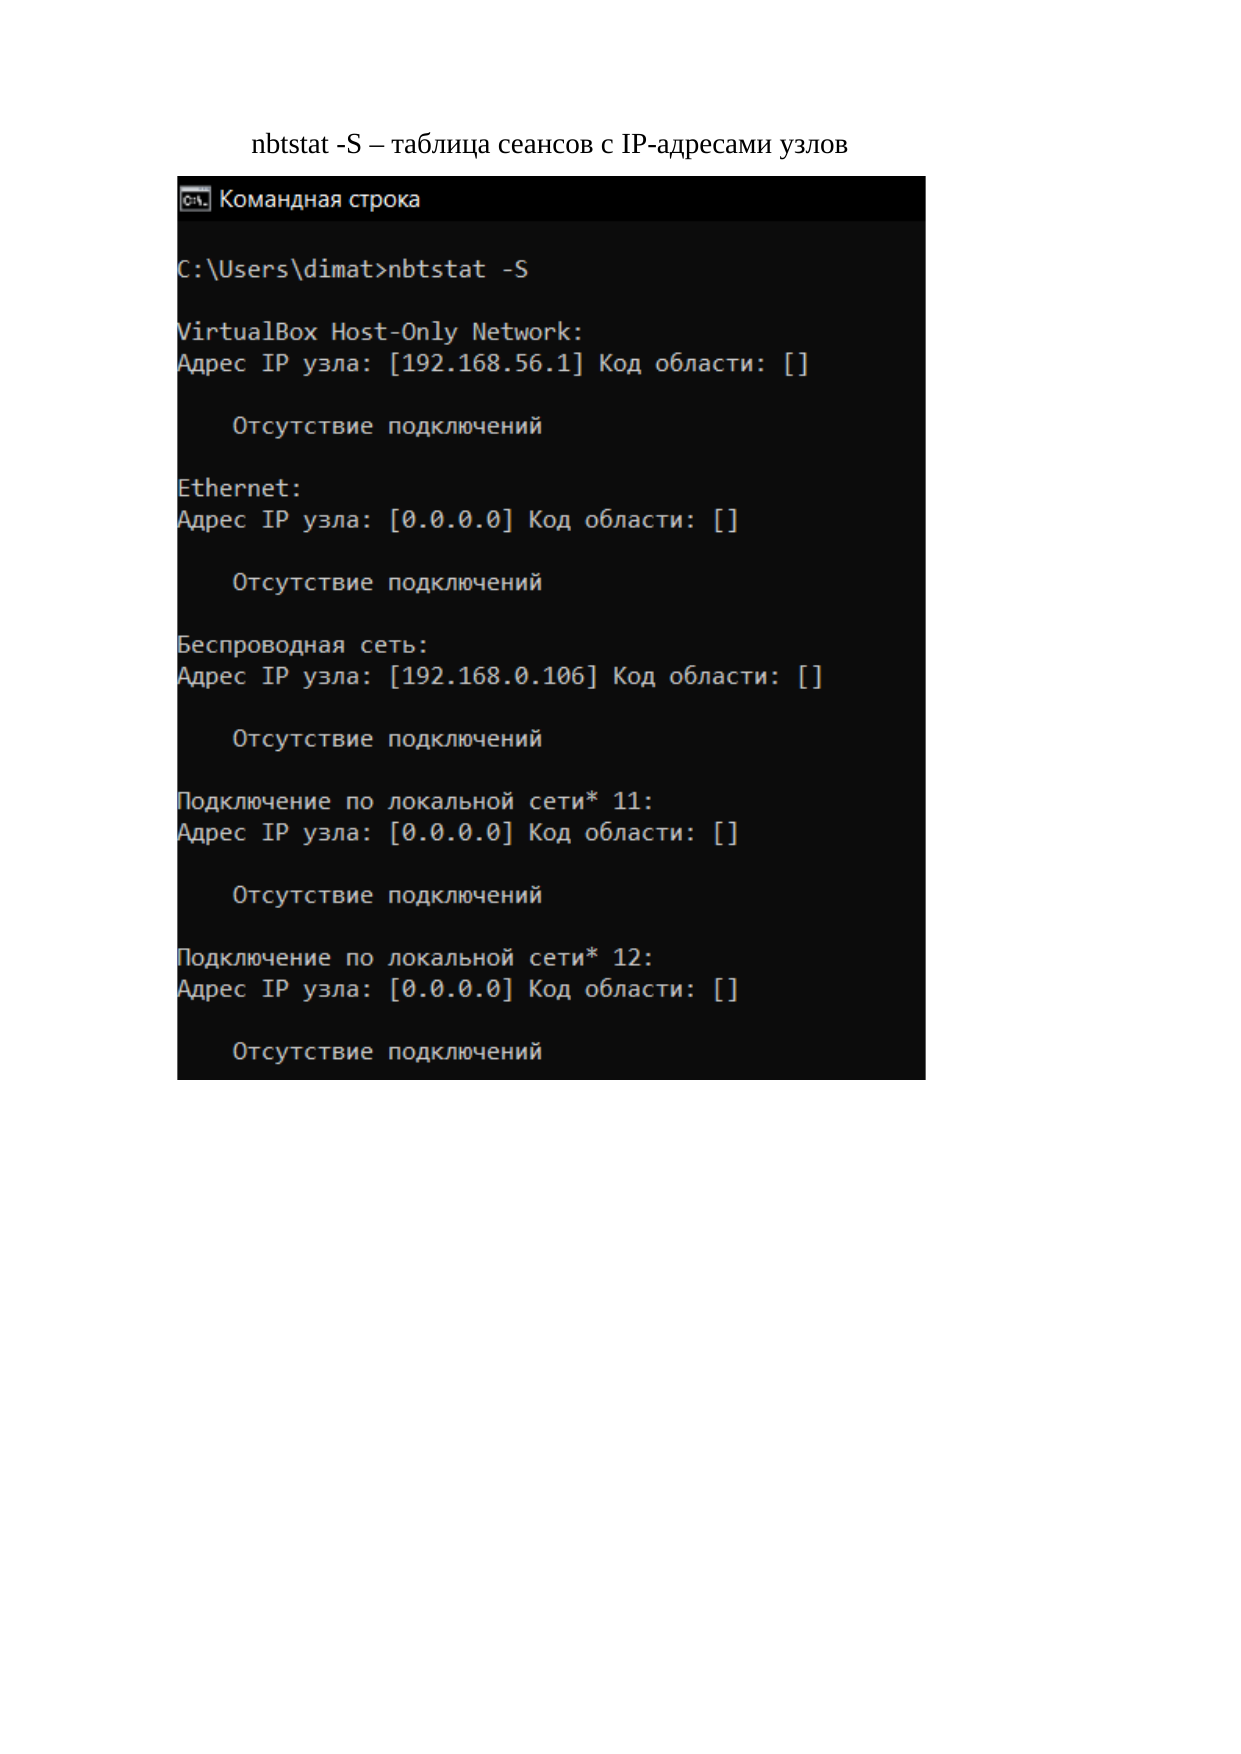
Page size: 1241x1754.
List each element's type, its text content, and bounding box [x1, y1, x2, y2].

picture [177, 176, 926, 1080]
text nbtstat -S – таблица сеансов с IP-адресами узлов [177, 126, 1152, 160]
